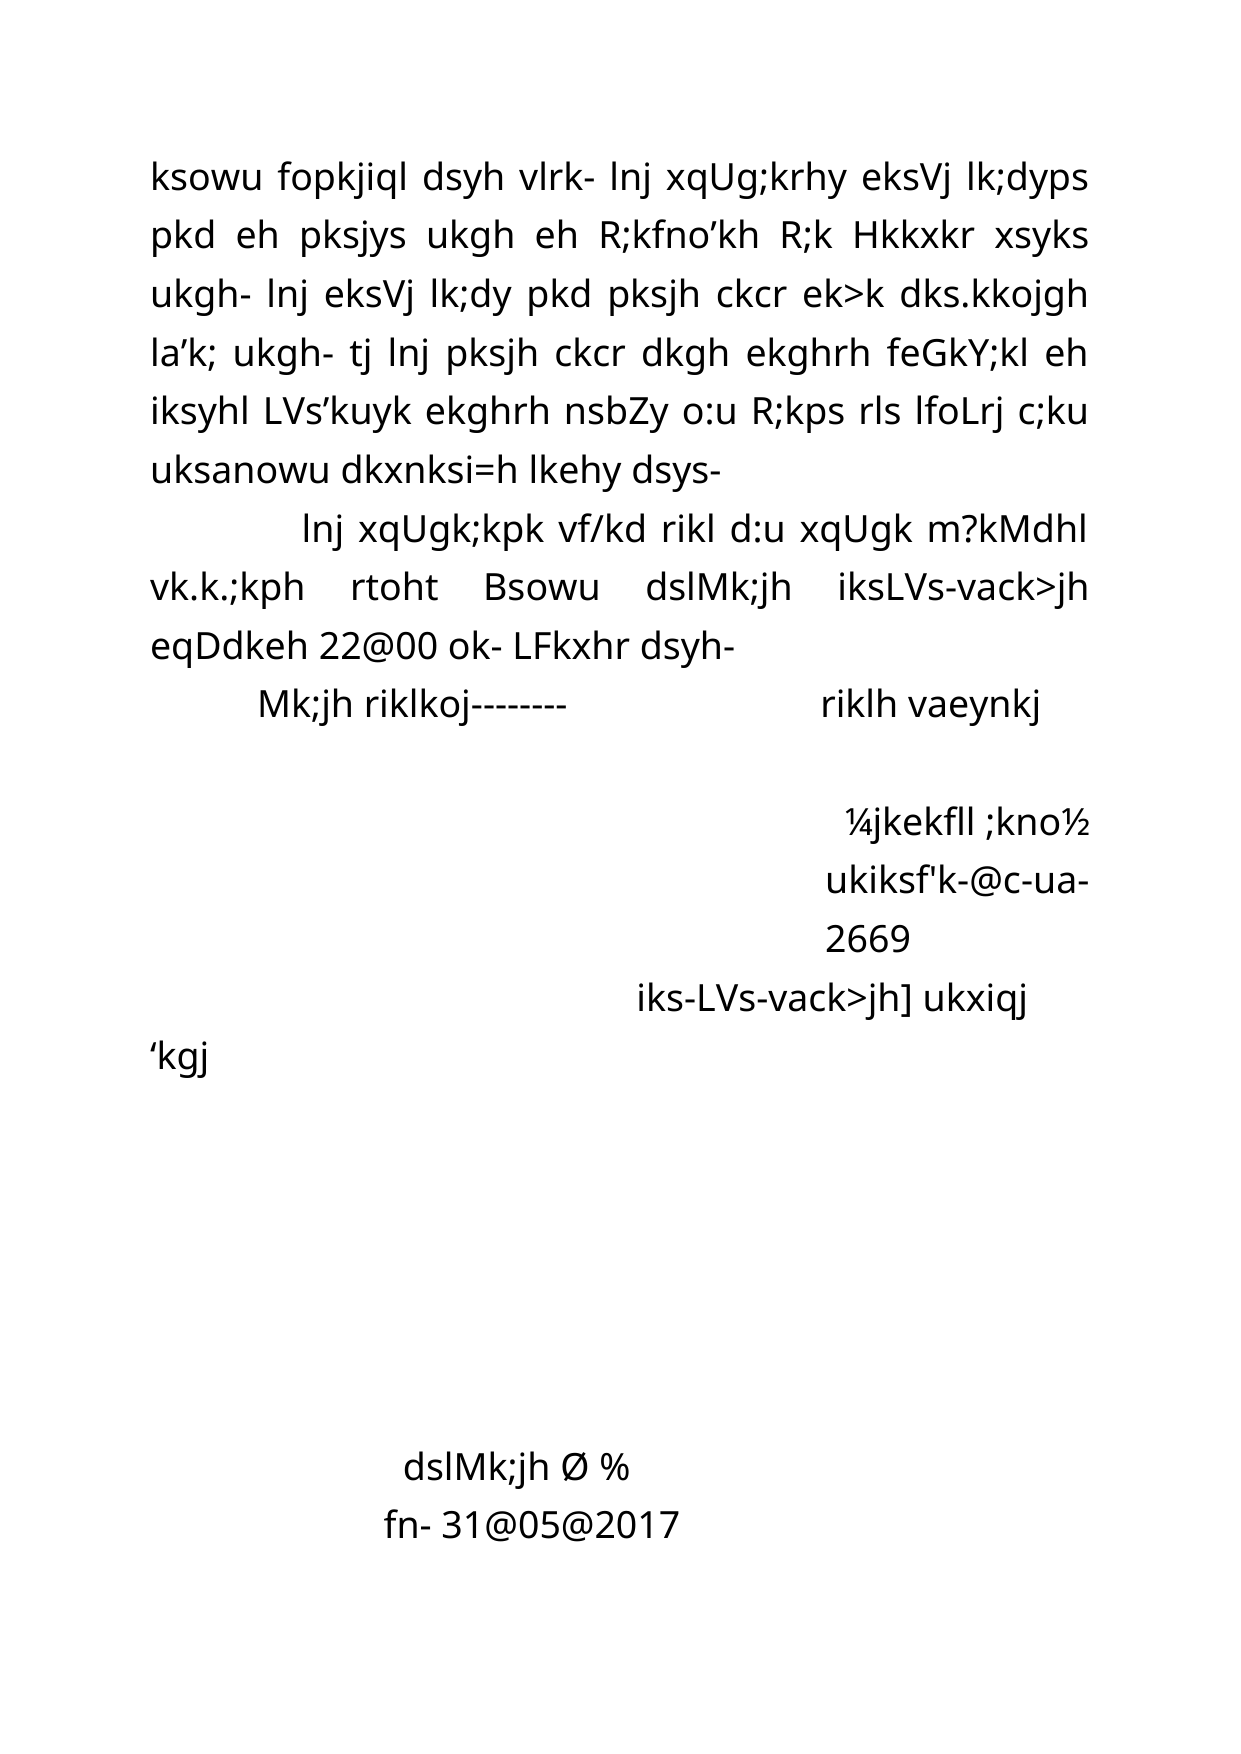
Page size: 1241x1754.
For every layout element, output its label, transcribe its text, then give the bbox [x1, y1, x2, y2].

text iks-LVs-vack>jh] ukxiqj ‘kgj [150, 971, 1090, 1081]
text Mk;jh riklkoj-------- riklh vaeynkj [150, 678, 1090, 729]
text ¼jkekfll ;kno½ [825, 795, 1090, 846]
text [150, 150, 1090, 494]
text lnj xqUgk;kpk vf/kd rikl d:u xqUgk m?kMdhl vk.k.;kph rtoht Bsowu dslMk;jh iksLVs-vack>jh eqDdkeh 22@00 ok- LFkxhr dsyh- [150, 502, 1090, 670]
text dslMk;jh Ø % [150, 1440, 1090, 1491]
text ukiksf'k-@c-ua- 2669 [825, 854, 1090, 963]
text fn- 31@05@2017 [150, 1499, 1090, 1550]
